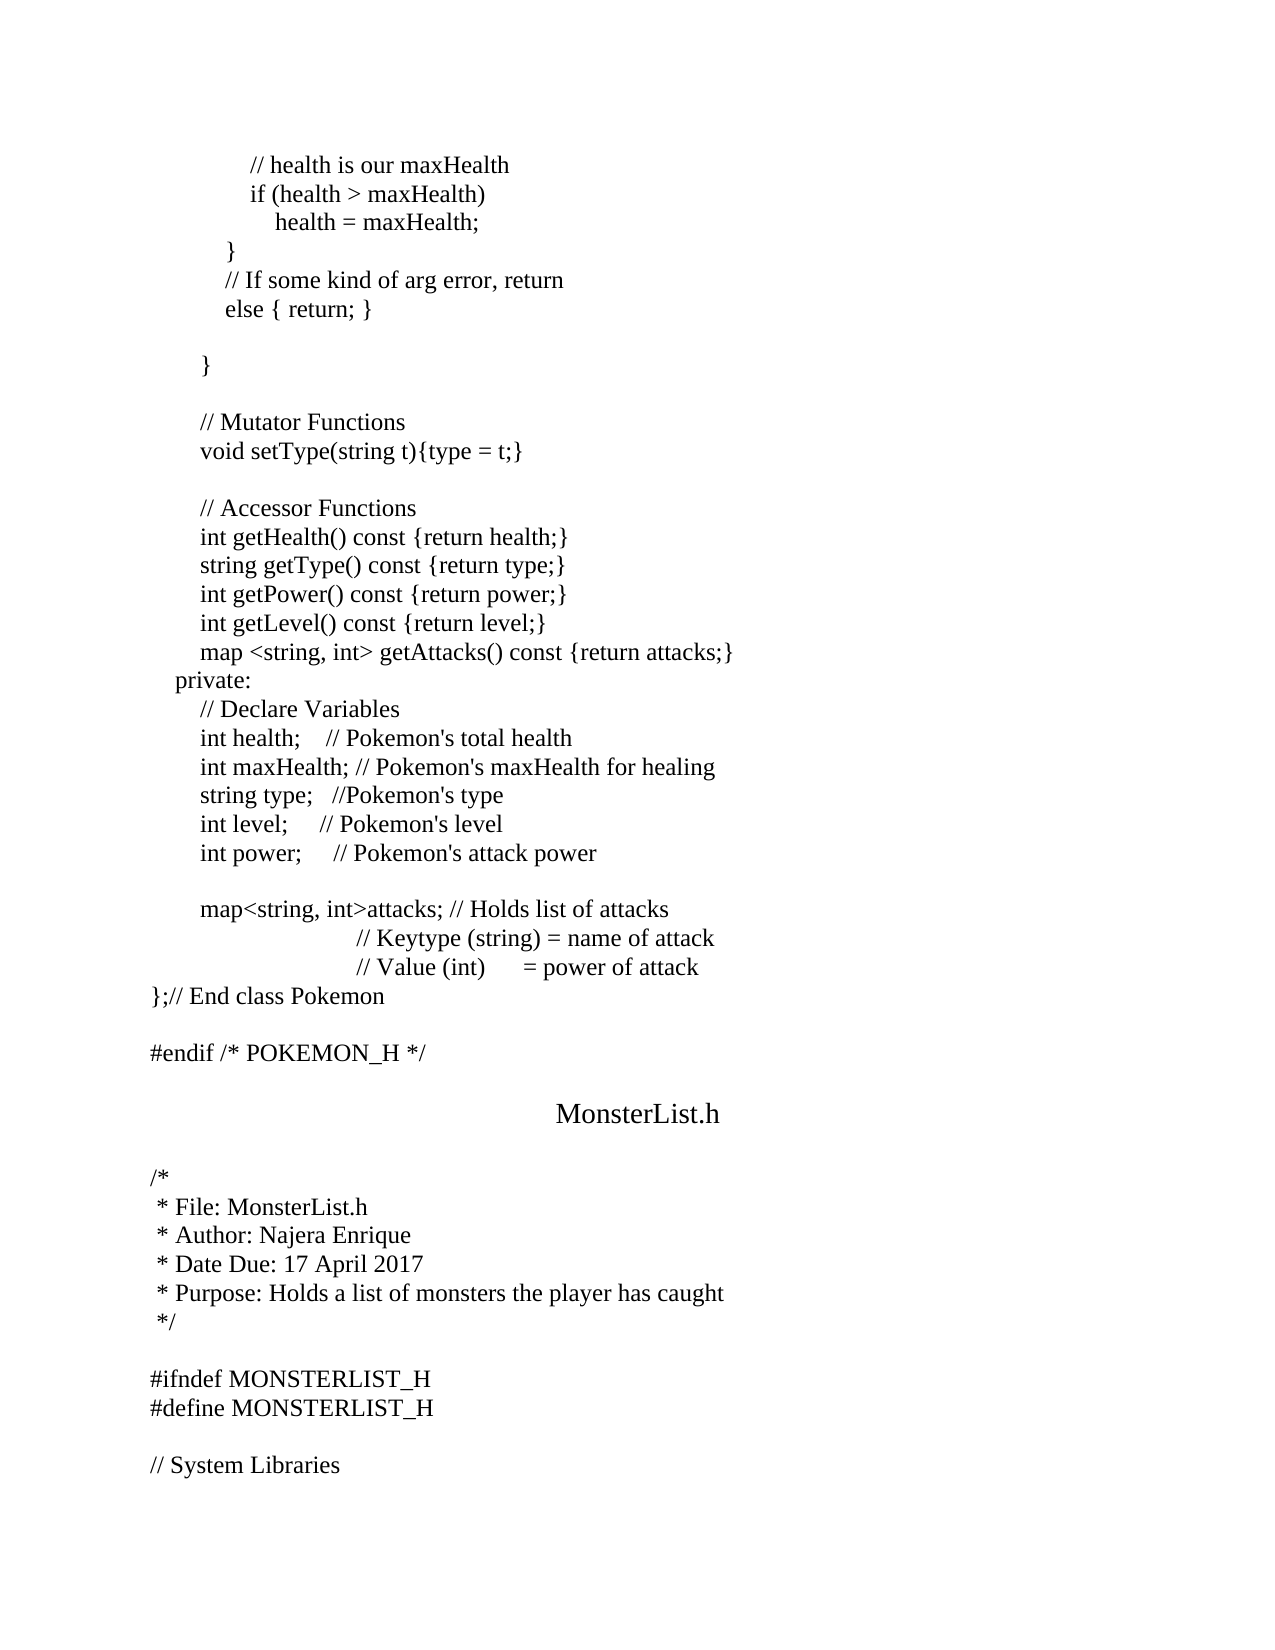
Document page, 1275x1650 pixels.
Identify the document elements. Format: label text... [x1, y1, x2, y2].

text int getLevel() const {return level;} [150, 608, 1125, 637]
text // Value (int) = power of attack [150, 952, 1125, 981]
text // Accessor Functions [150, 493, 1125, 522]
text // Mutator Functions [150, 407, 1125, 436]
text int getPower() const {return power;} [150, 579, 1125, 608]
text int maxHealth; // Pokemon's maxHealth for healing [150, 752, 1125, 780]
text map<string, int>attacks; // Holds list of attacks [150, 894, 1125, 923]
text * File: MonsterList.h [150, 1192, 1125, 1220]
text int power; // Pokemon's attack power [150, 838, 1125, 867]
text */ [150, 1307, 1125, 1335]
text string type; //Pokemon's type [150, 780, 1125, 809]
text // health is our maxHealth [150, 150, 1125, 179]
text * Date Due: 17 April 2017 [150, 1249, 1125, 1278]
text // Keytype (string) = name of attack [150, 923, 1125, 952]
text #ifndef MONSTERLIST_H [150, 1364, 1125, 1393]
text else { return; } [150, 294, 1125, 322]
text #define MONSTERLIST_H [150, 1393, 1125, 1422]
text int getHealth() const {return health;} [150, 522, 1125, 550]
text if (health > maxHealth) [150, 179, 1125, 207]
text map <string, int> getAttacks() const {return attacks;} [150, 637, 1125, 665]
text int health; // Pokemon's total health [150, 723, 1125, 752]
text // System Libraries [150, 1450, 1125, 1479]
text // Declare Variables [150, 694, 1125, 723]
text string getType() const {return type;} [150, 550, 1125, 579]
text };// End class Pokemon [150, 981, 1125, 1009]
text * Author: Najera Enrique [150, 1220, 1125, 1249]
text health = maxHealth; [150, 207, 1125, 236]
text /* [150, 1163, 1125, 1192]
text } [150, 236, 1125, 265]
text * Purpose: Holds a list of monsters the player has caught [150, 1278, 1125, 1307]
text // If some kind of arg error, return [150, 265, 1125, 294]
text } [150, 351, 1125, 379]
text #endif /* POKEMON_H */ [150, 1038, 1125, 1067]
text int level; // Pokemon's level [150, 809, 1125, 838]
text void setType(string t){type = t;} [150, 436, 1125, 465]
text MonsterList.h [150, 1096, 1125, 1129]
text private: [150, 665, 1125, 694]
